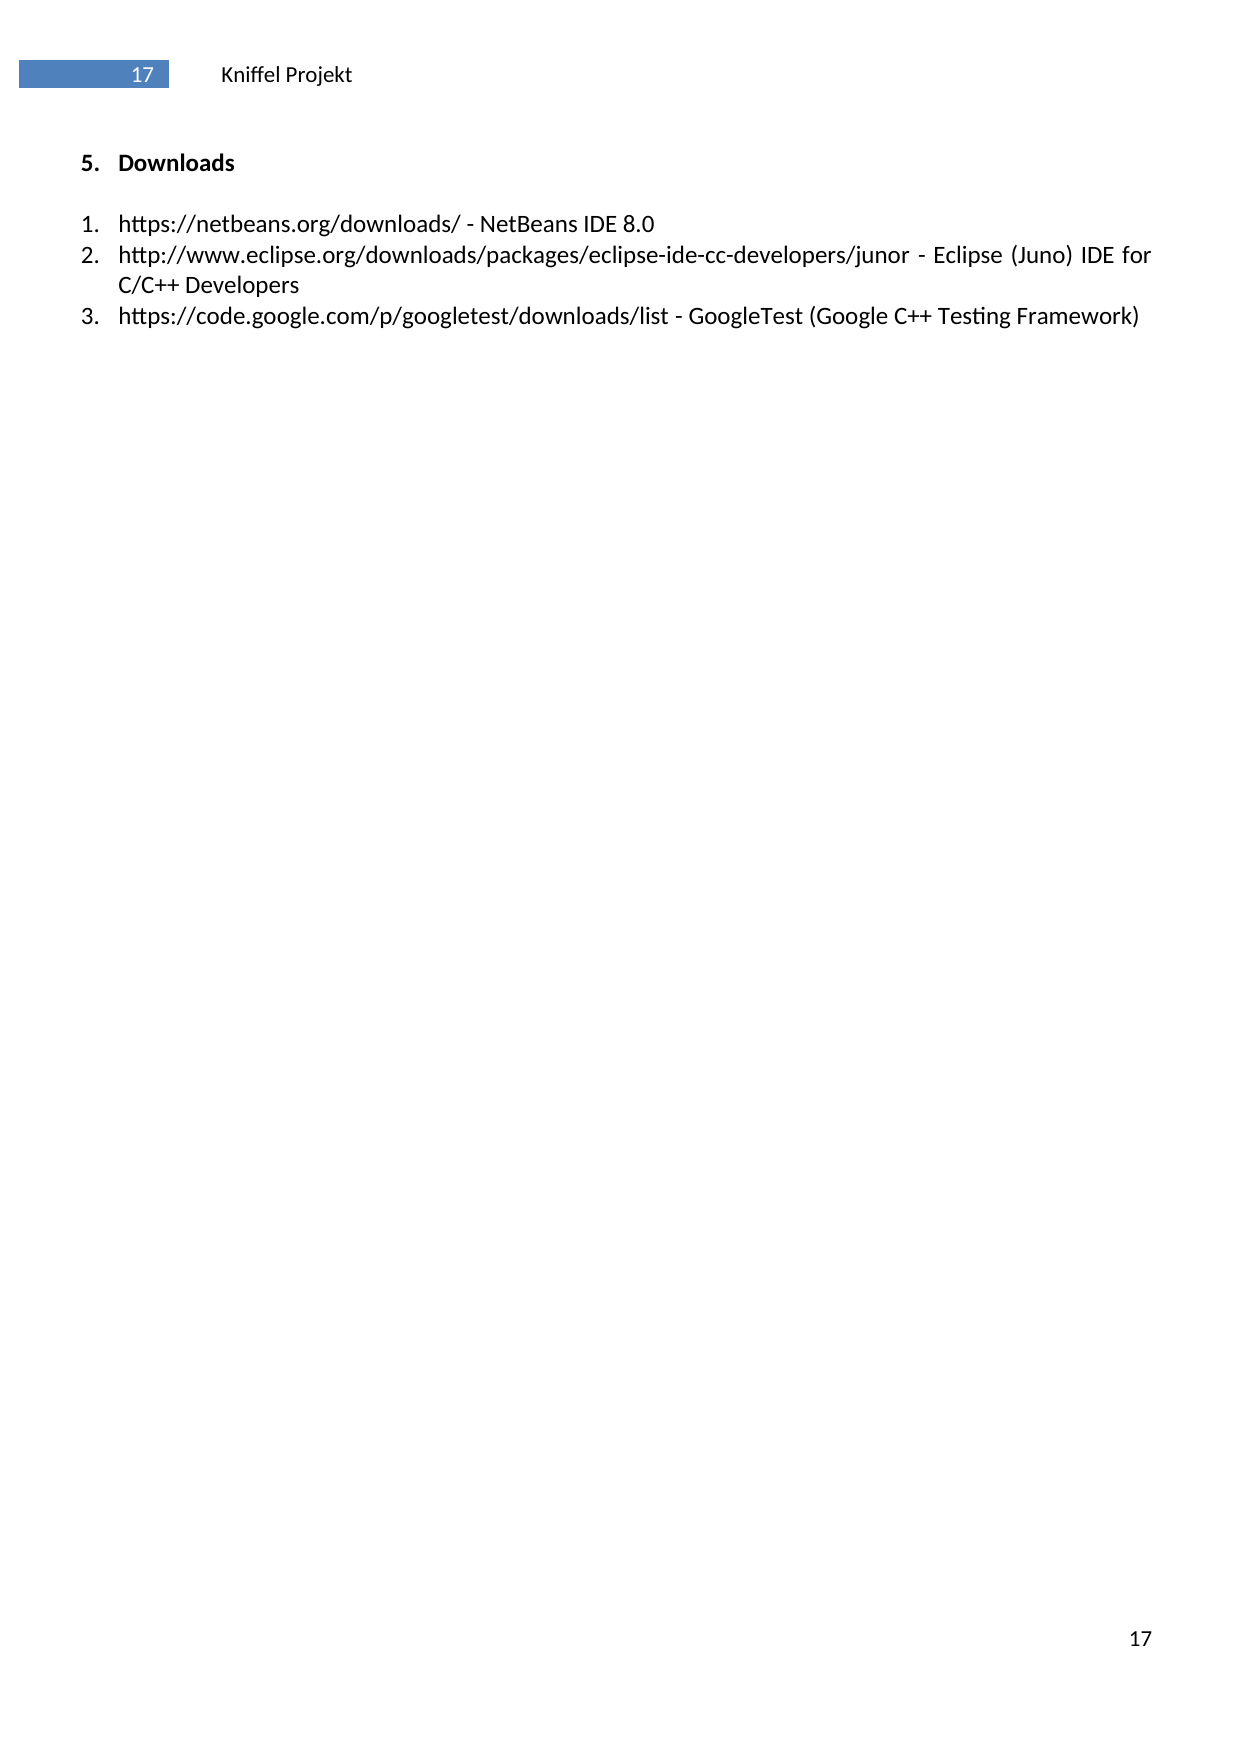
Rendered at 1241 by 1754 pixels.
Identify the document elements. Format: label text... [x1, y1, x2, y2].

list http://www.eclipse.org/downloads/packages/eclipse-ide-cc-developers/junor - Eclipse (Juno) IDE for C/C++ Developers [81, 239, 1152, 300]
list https://netbeans.org/downloads/ - NetBeans IDE 8.0 [81, 209, 1152, 239]
list https://code.google.com/p/googletest/downloads/list - GoogleTest (Google C++ Testing Framework) [81, 300, 1152, 331]
subtitle Downloads [81, 148, 1152, 178]
